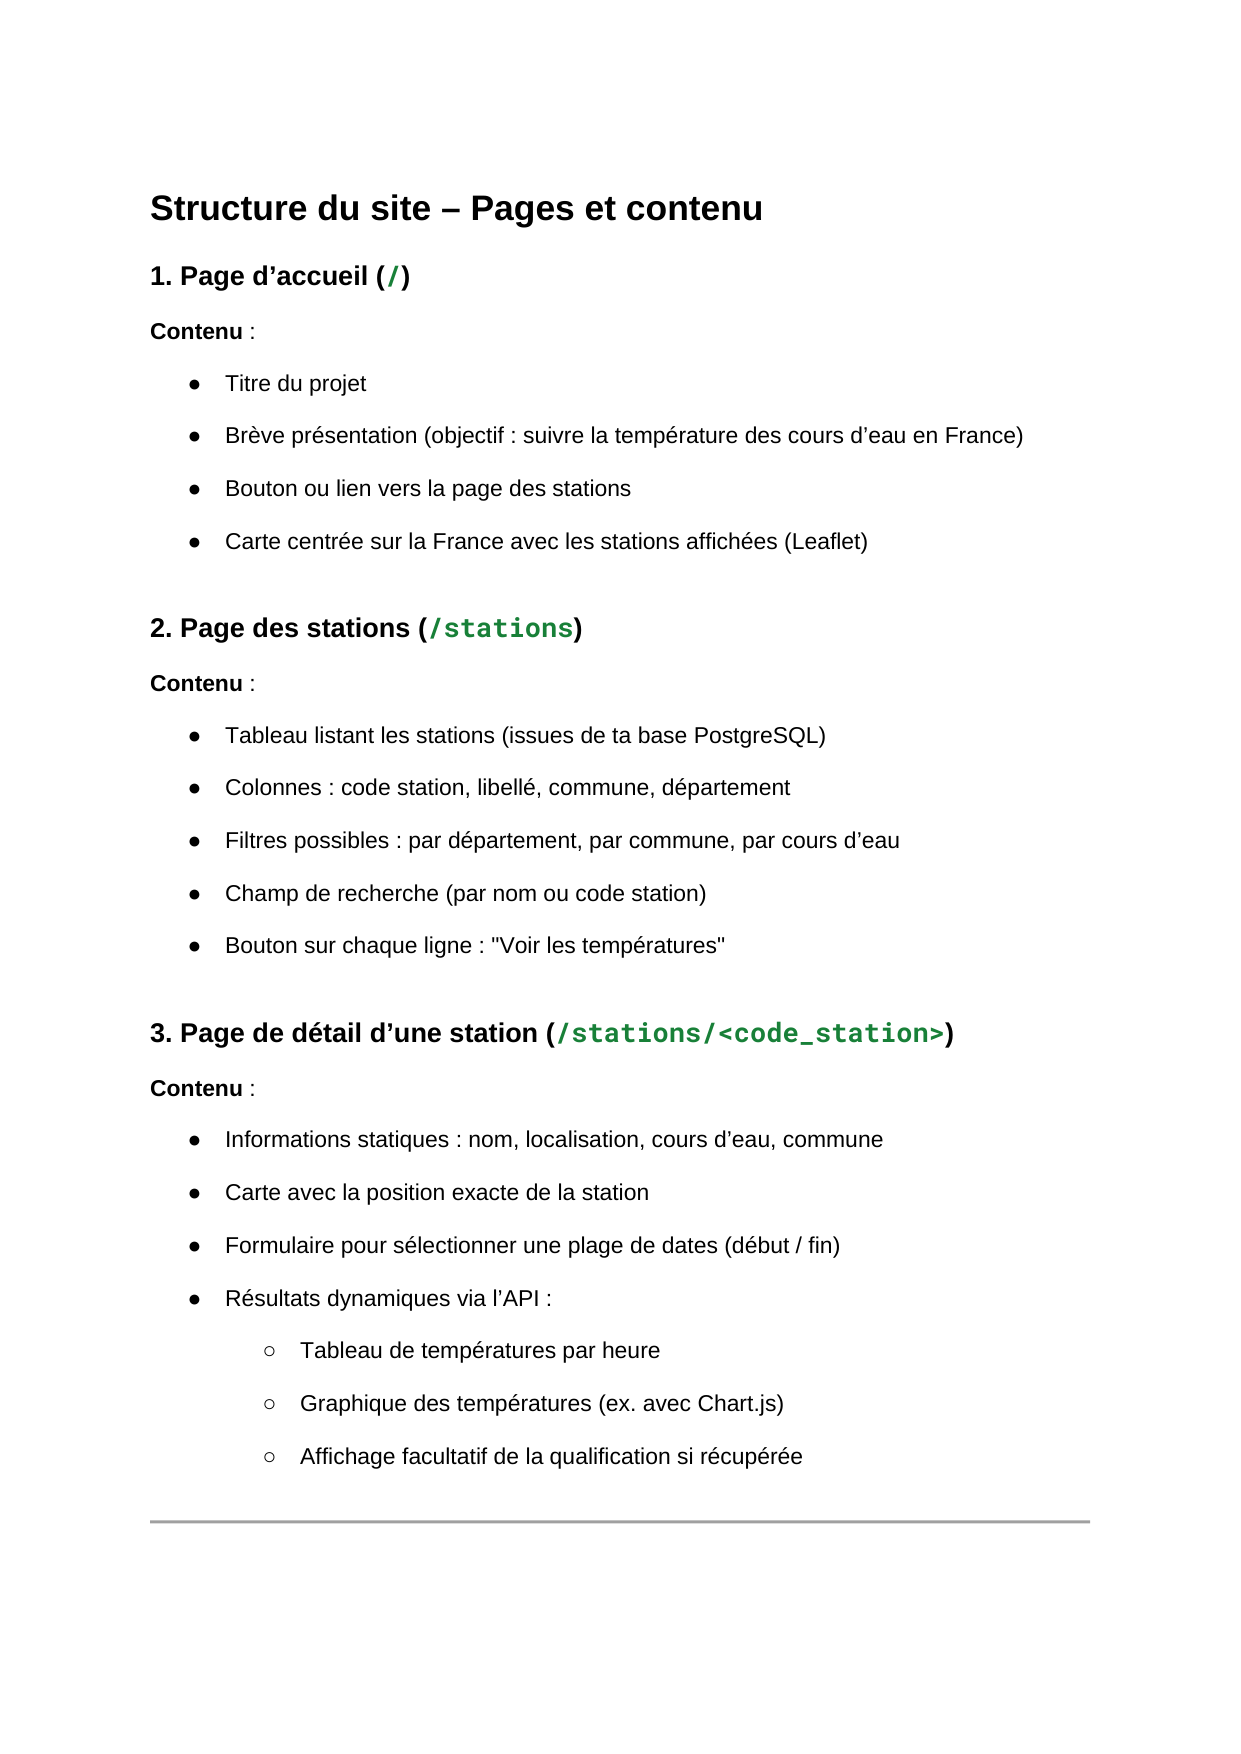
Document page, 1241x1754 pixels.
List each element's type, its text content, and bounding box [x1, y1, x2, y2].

list Formulaire pour sélectionner une plage de dates (début / fin) [187, 1232, 1090, 1284]
subtitle 1. Page d’accueil (/) [150, 257, 1090, 293]
list Carte avec la position exacte de la station [187, 1179, 1090, 1232]
list Champ de recherche (par nom ou code station) [187, 880, 1090, 932]
list Bouton sur chaque ligne : "Voir les températures" [187, 932, 1090, 985]
list Titre du projet [187, 369, 1090, 422]
subtitle 2. Page des stations (/stations) [150, 609, 1090, 645]
list Carte centrée sur la France avec les stations affichées (Leaflet) [187, 528, 1090, 580]
subtitle 3. Page de détail d’une station (/stations/<code_station>) [150, 1014, 1090, 1050]
list Graphique des températures (ex. avec Chart.js) [262, 1390, 1090, 1443]
list Affichage facultatif de la qualification si récupérée [262, 1443, 1090, 1495]
text Contenu : [150, 318, 1090, 344]
text Contenu : [150, 670, 1090, 697]
list Bouton ou lien vers la page des stations [187, 475, 1090, 528]
list Résultats dynamiques via l’API : [187, 1284, 1090, 1337]
subtitle Structure du site – Pages et contenu [150, 187, 1090, 228]
list Colonnes : code station, libellé, commune, département [187, 774, 1090, 827]
text Contenu : [150, 1075, 1090, 1101]
list Filtres possibles : par département, par commune, par cours d’eau [187, 827, 1090, 880]
list Informations statiques : nom, localisation, cours d’eau, commune [187, 1126, 1090, 1179]
list Tableau listant les stations (issues de ta base PostgreSQL) [187, 722, 1090, 774]
list Brève présentation (objectif : suivre la température des cours d’eau en France) [187, 422, 1090, 475]
list Tableau de températures par heure [262, 1337, 1090, 1390]
